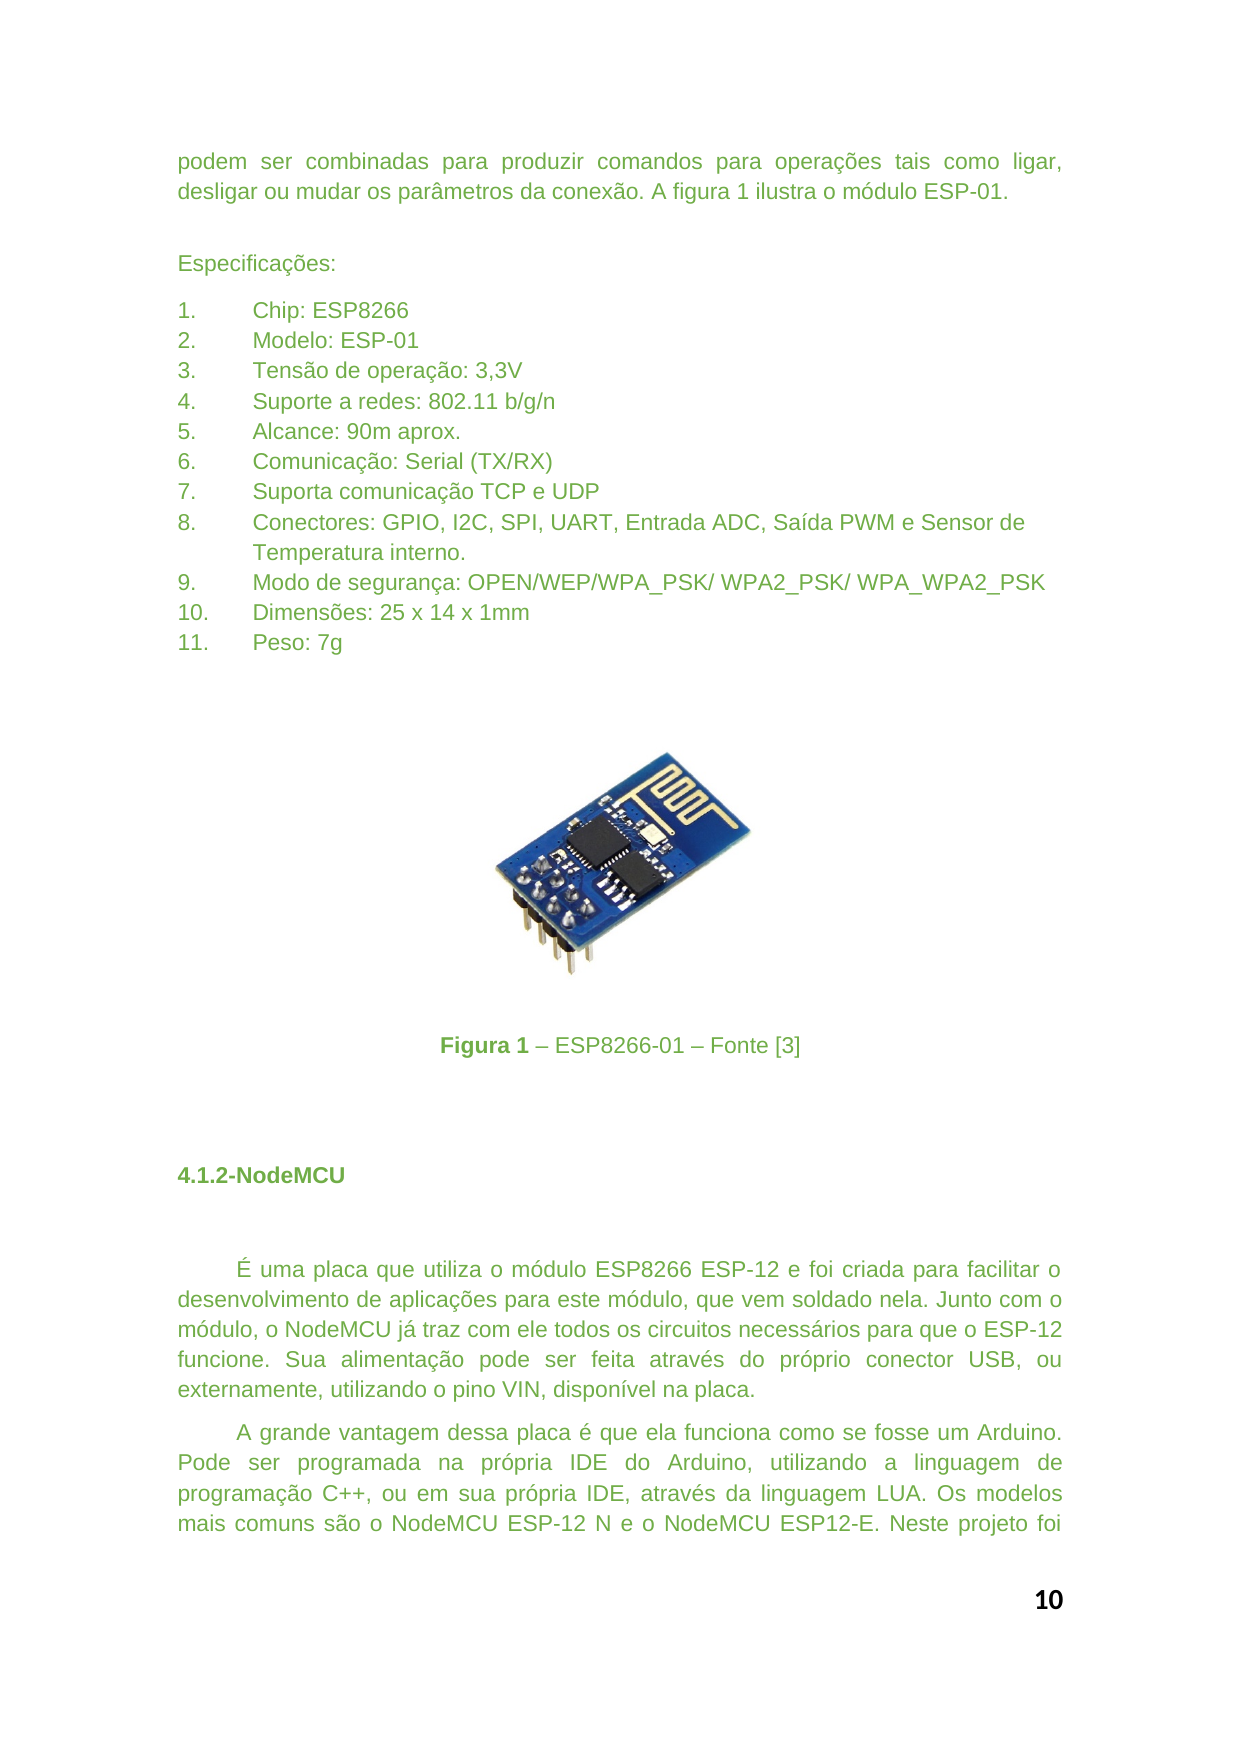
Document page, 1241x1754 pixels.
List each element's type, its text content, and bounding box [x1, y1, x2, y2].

list Peso: 7g [177, 629, 1063, 656]
list Modo de segurança: OPEN/WEP/WPA_PSK/ WPA2_PSK/ WPA_WPA2_PSK [177, 569, 1063, 595]
list Tensão de operação: 3,3V [177, 357, 1063, 384]
list Suporta comunicação TCP e UDP [177, 478, 1063, 504]
picture [465, 706, 775, 1016]
list Chip: ESP8266 [177, 297, 1063, 323]
list Suporte a redes: 802.11 b/g/n [177, 388, 1063, 414]
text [177, 148, 1063, 204]
text 4.1.2-NodeMCU [177, 1162, 1063, 1188]
list Dimensões: 25 x 14 x 1mm [177, 599, 1063, 625]
list Conectores: GPIO, I2C, SPI, UART, Entrada ADC, Saída PWM e Sensor de Temperatura interno. [177, 508, 1063, 565]
list Modelo: ESP-01 [177, 327, 1063, 353]
text Figura 1 – ESP8266-01 – Fonte [3] [177, 1032, 1063, 1058]
list Alcance: 90m aprox. [177, 418, 1063, 444]
text É uma placa que utiliza o módulo ESP8266 ESP-12 e foi criada para facilitar o desenvolvimento de aplicações para este módulo, que vem soldado nela. Junto com o módulo, o NodeMCU já traz com ele todos os circuitos necessários para que o ESP-12 funcione. Sua alimentação pode ser feita através do próprio conector USB, ou externamente, utilizando o pino VIN, disponível na placa. [177, 1256, 1063, 1403]
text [177, 1419, 1063, 1536]
text Especificações: [177, 250, 1063, 276]
list Comunicação: Serial (TX/RX) [177, 448, 1063, 474]
